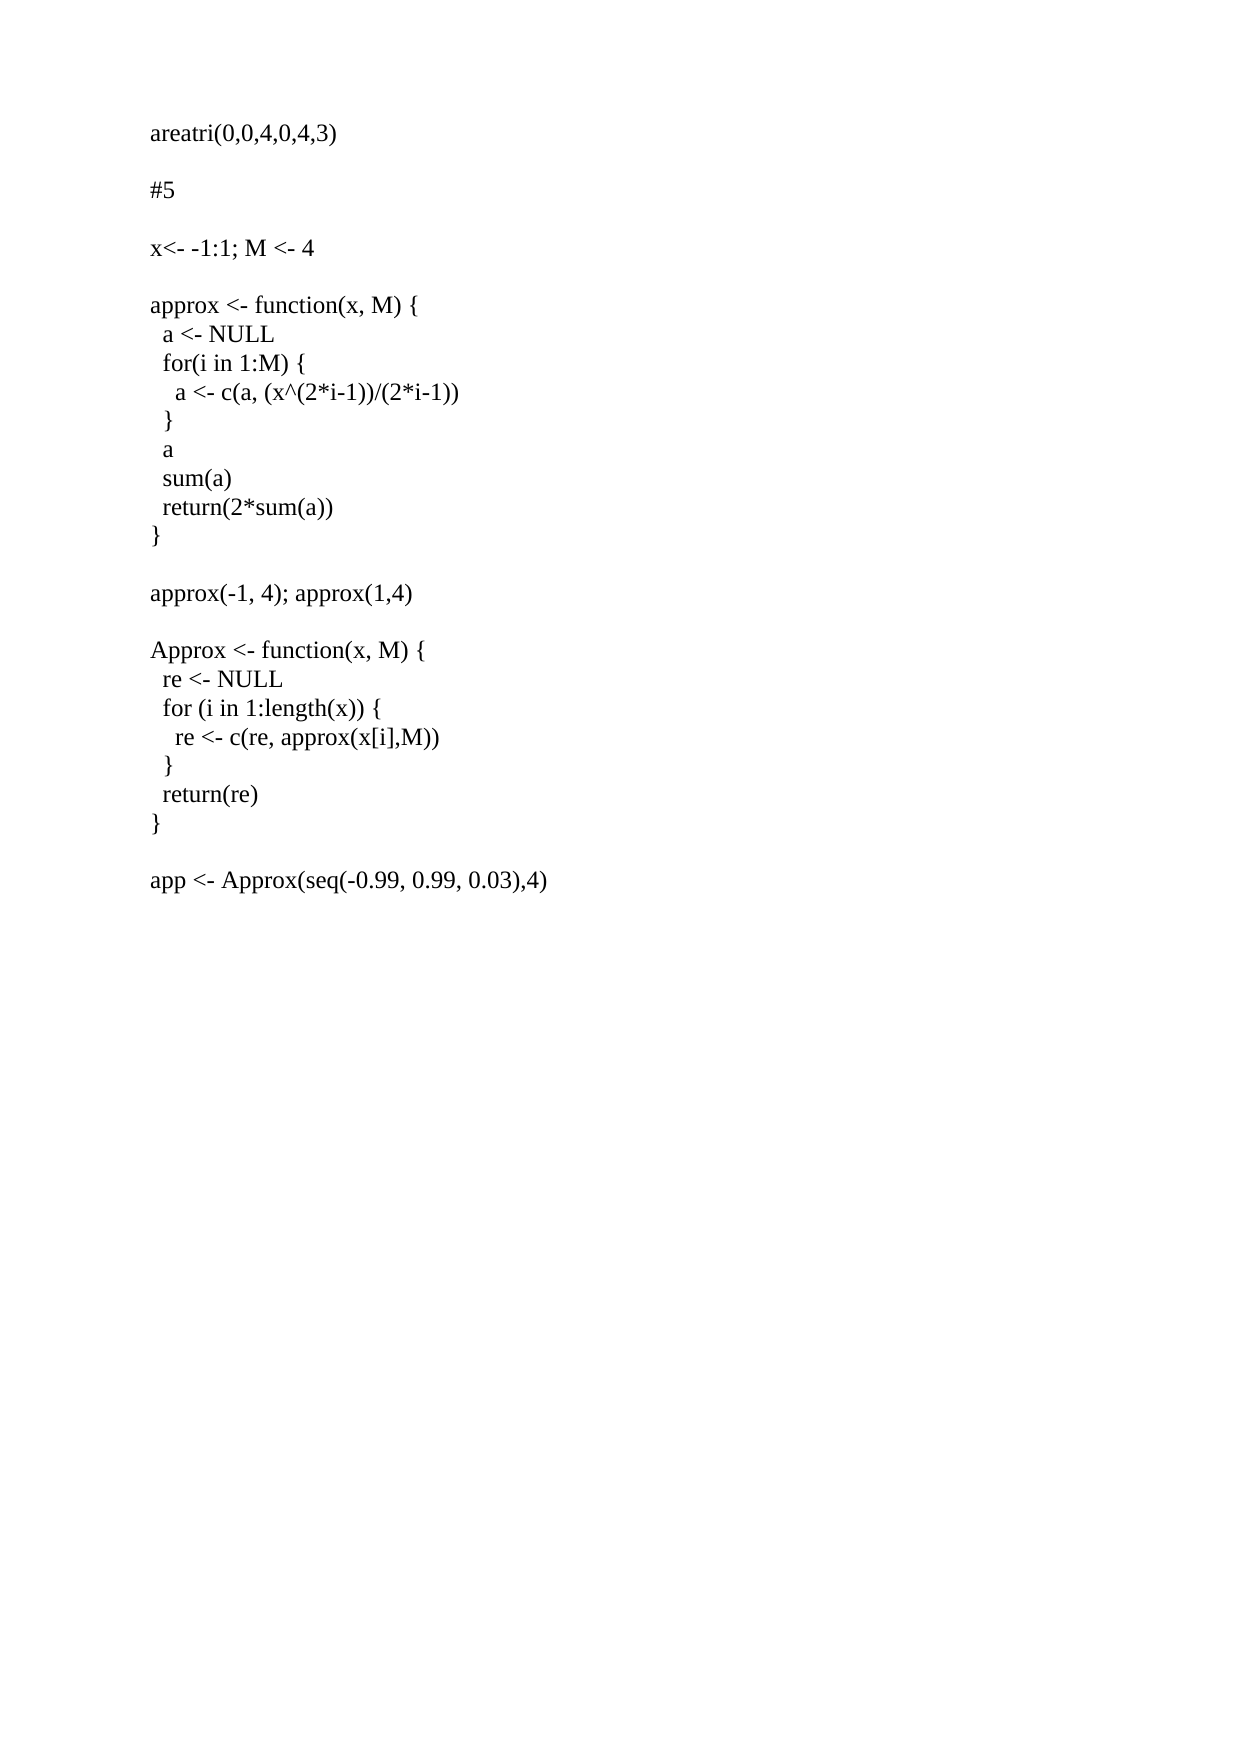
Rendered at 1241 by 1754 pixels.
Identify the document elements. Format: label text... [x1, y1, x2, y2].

text } [150, 808, 1090, 837]
text sum(a) [150, 463, 1090, 492]
text for(i in 1:M) { [150, 348, 1090, 377]
text app <- Approx(seq(-0.99, 0.99, 0.03),4) [150, 866, 1090, 894]
text re <- c(re, approx(x[i],M)) [150, 722, 1090, 751]
text approx(-1, 4); approx(1,4) [150, 578, 1090, 607]
text } [150, 521, 1090, 549]
text Approx <- function(x, M) { [150, 636, 1090, 664]
text } [150, 406, 1090, 434]
text areatri(0,0,4,0,4,3) [150, 118, 1090, 147]
text #5 [150, 176, 1090, 204]
text a <- c(a, (x^(2*i-1))/(2*i-1)) [150, 377, 1090, 406]
text return(2*sum(a)) [150, 492, 1090, 521]
text a <- NULL [150, 319, 1090, 348]
text a [150, 434, 1090, 463]
text approx <- function(x, M) { [150, 291, 1090, 319]
text for (i in 1:length(x)) { [150, 693, 1090, 722]
text re <- NULL [150, 664, 1090, 693]
text x<- -1:1; M <- 4 [150, 233, 1090, 262]
text } [150, 751, 1090, 779]
text return(re) [150, 779, 1090, 808]
